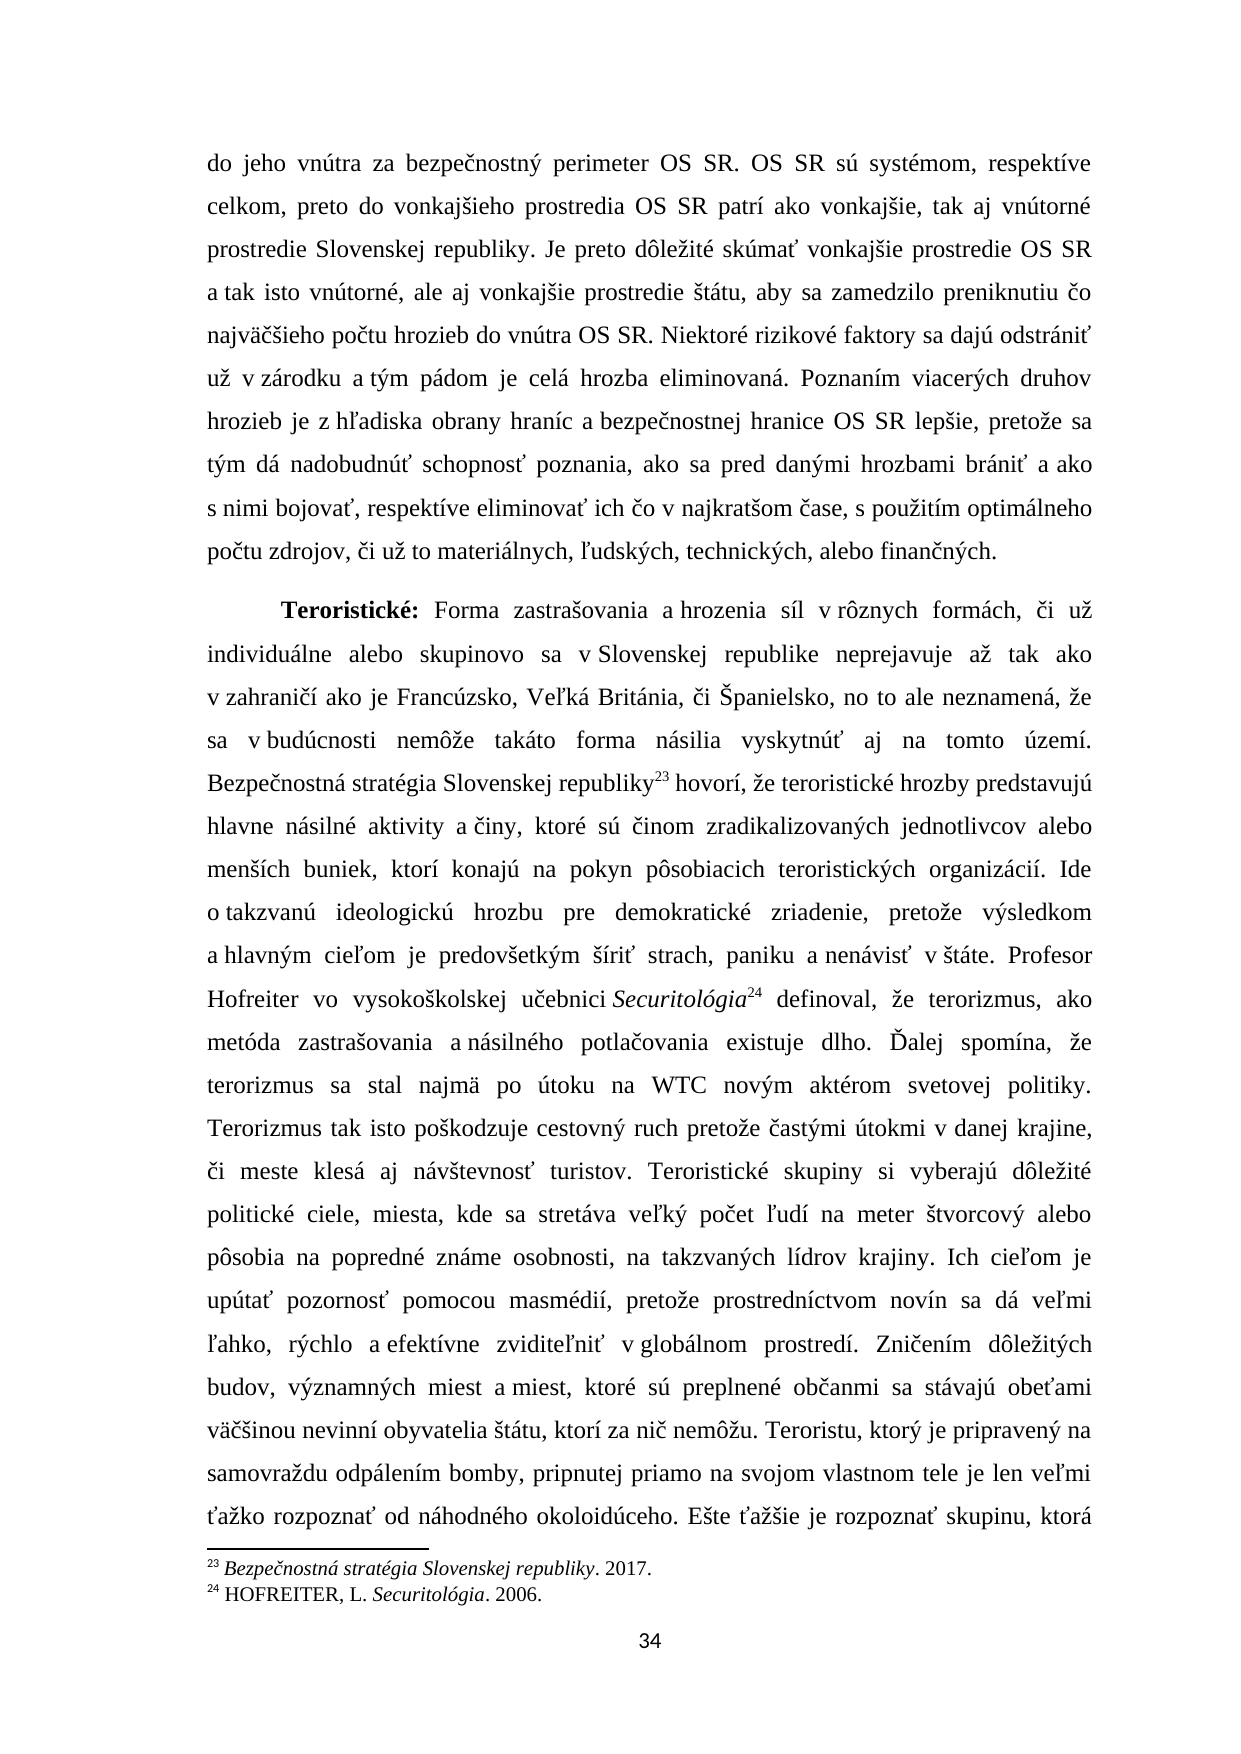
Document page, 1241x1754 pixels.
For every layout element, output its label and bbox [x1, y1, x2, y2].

text [207, 596, 1092, 1530]
text [207, 148, 1092, 564]
